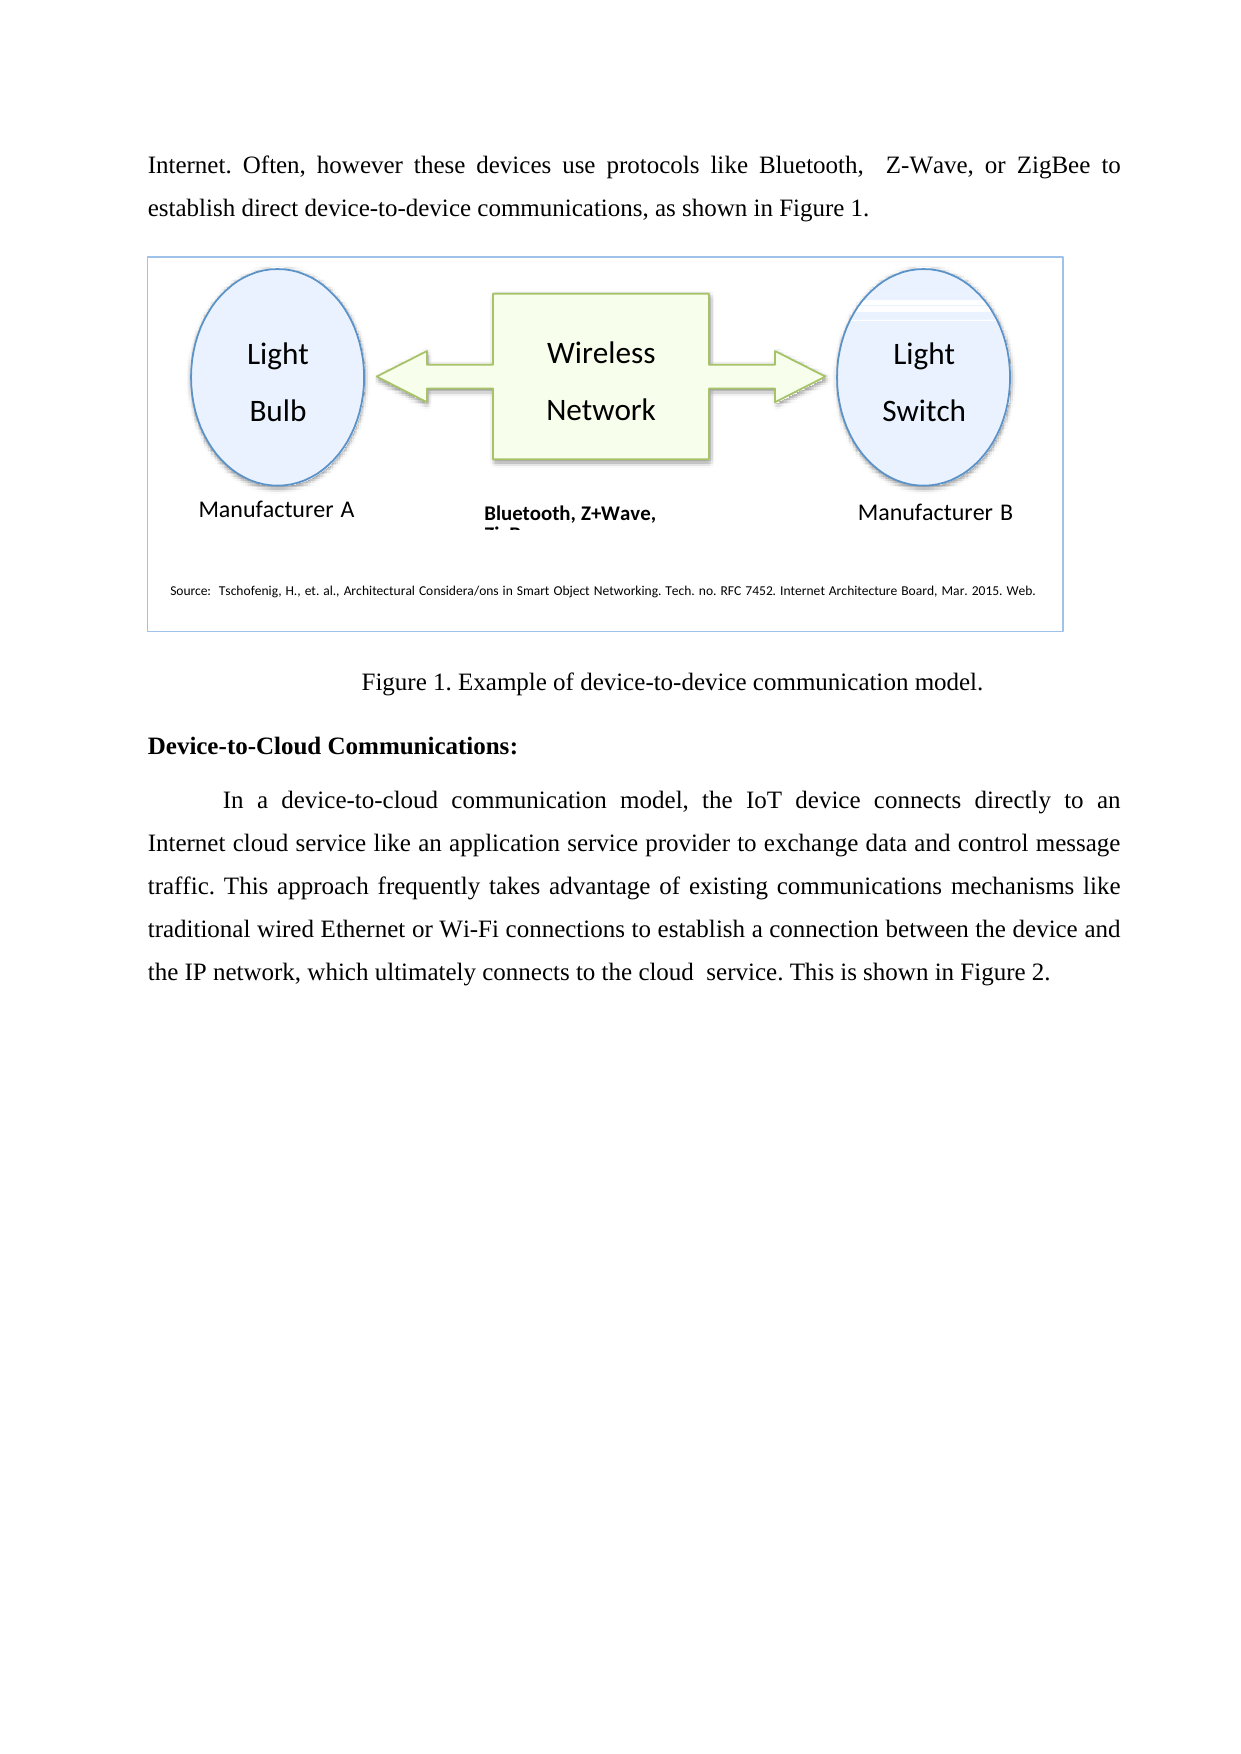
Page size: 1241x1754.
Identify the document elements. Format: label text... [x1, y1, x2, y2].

picture [181, 260, 1021, 502]
text Figure 1. Example of device-to-device communication model. [148, 667, 1122, 696]
text In a device-to-cloud communication model, the IoT device connects directly to an Internet cloud service like an application service provider to exchange data and control message traffic. This approach frequently takes advantage of existing communications mechanisms like traditional wired Ethernet or Wi-Fi connections to establish a connection between the device and the IP network, which ultimately connects to the cloud service. This is shown in Figure 2. [148, 785, 1122, 986]
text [148, 150, 1122, 222]
text Device-to-Cloud Communications: [148, 731, 1122, 760]
